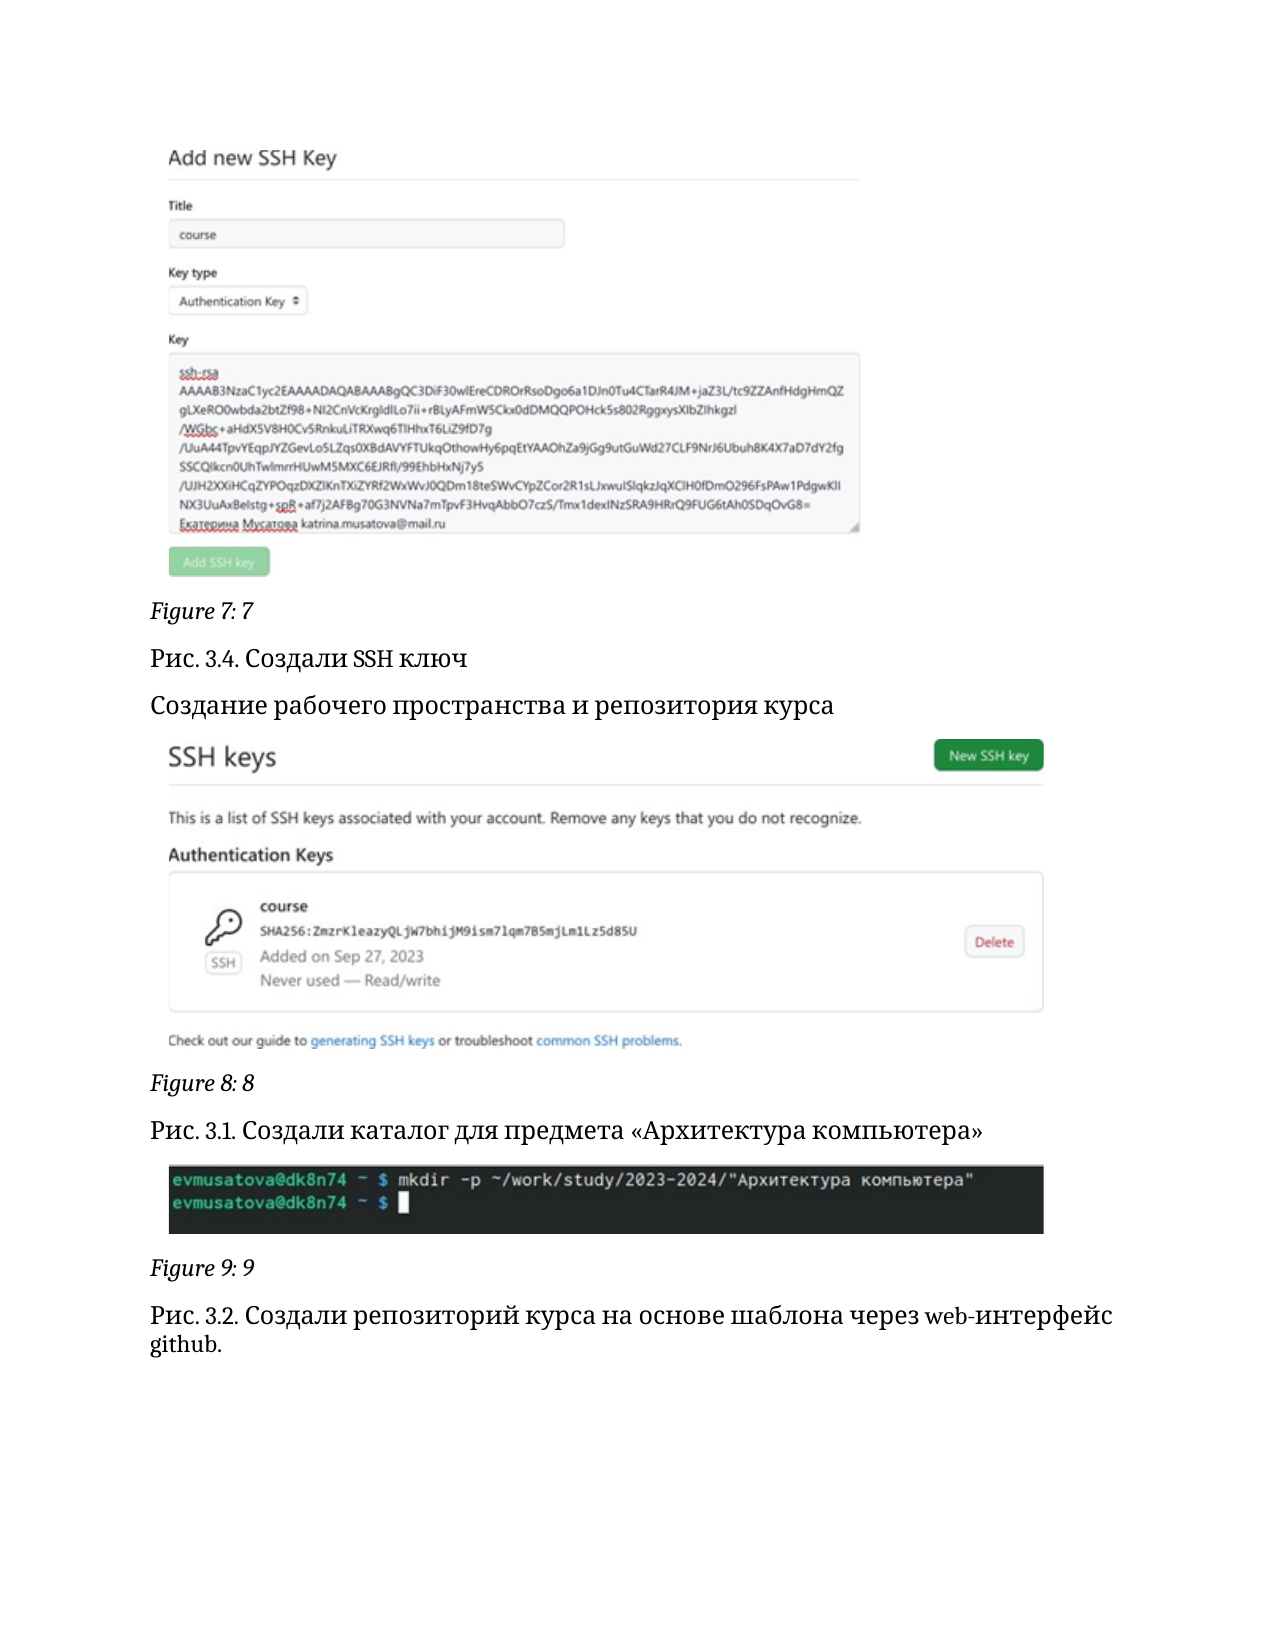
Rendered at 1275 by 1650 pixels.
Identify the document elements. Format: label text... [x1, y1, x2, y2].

text Рис. 3.1. Создали каталог для предмета «Архитектура компьютера» [150, 1117, 1125, 1146]
picture [168, 150, 861, 577]
text Рис. 3.4. Создали SSH ключ [150, 645, 1125, 673]
picture [168, 739, 1044, 1049]
picture [168, 1164, 1044, 1234]
text Создание рабочего пространства и репозитория курса [150, 692, 1125, 721]
text Figure 9: 9 [150, 1254, 1125, 1283]
text Рис. 3.2. Создали репозиторий курса на основе шаблона через web-интерфейс github. [150, 1302, 1125, 1359]
text Figure 7: 7 [150, 597, 1125, 626]
text Figure 8: 8 [150, 1069, 1125, 1098]
